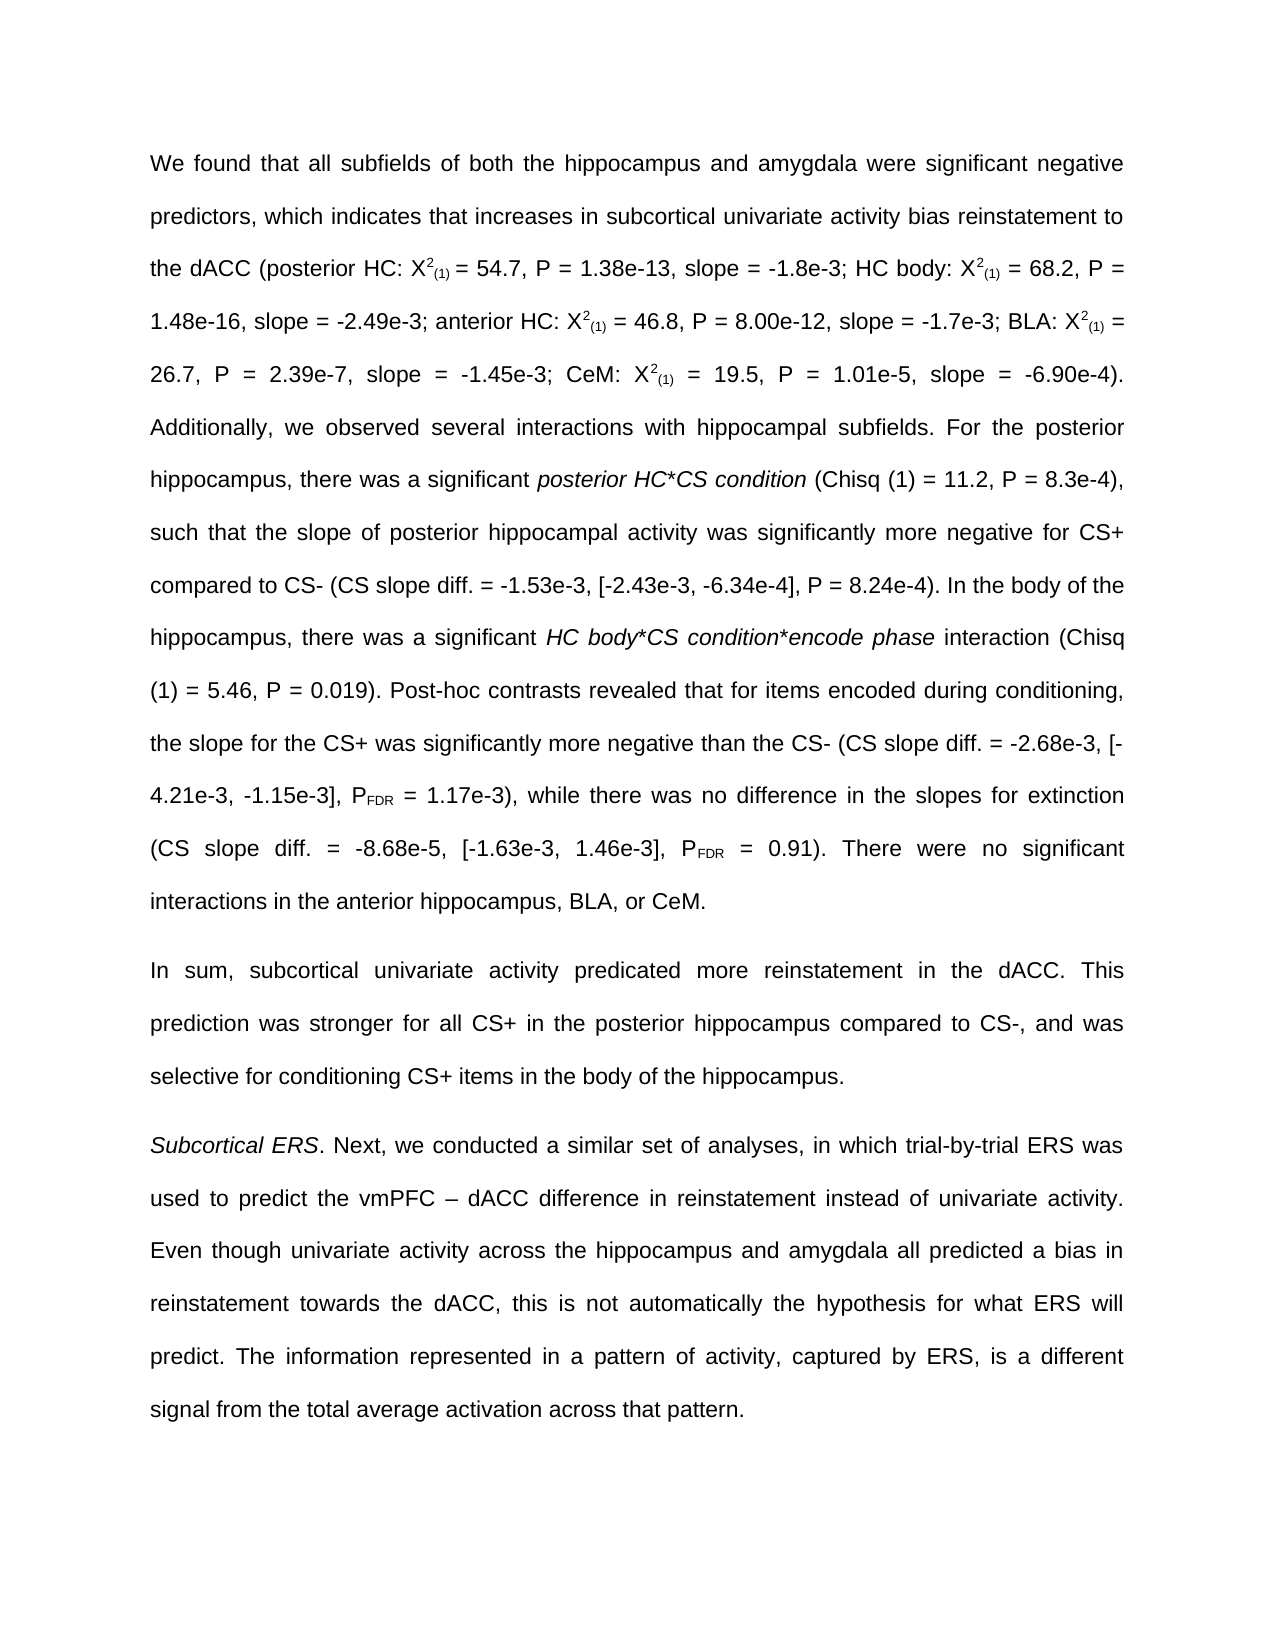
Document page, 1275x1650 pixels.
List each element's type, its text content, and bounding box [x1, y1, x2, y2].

text In sum, subcortical univariate activity predicated more reinstatement in the dACC. This prediction was stronger for all CS+ in the posterior hippocampus compared to CS-, and was selective for conditioning CS+ items in the body of the hippocampus. [150, 957, 1125, 1089]
text We found that all subfields of both the hippocampus and amygdala were significant negative predictors, which indicates that increases in subcortical univariate activity bias reinstatement to the dACC (posterior HC: X2(1) = 54.7, P = 1.38e-13, slope = -1.8e-3; HC body: X2(1) = 68.2, P = 1.48e-16, slope = -2.49e-3; anterior HC: X2(1) = 46.8, P = 8.00e-12, slope = -1.7e-3; BLA: X2(1) = 26.7, P = 2.39e-7, slope = -1.45e-3; CeM: X2(1) = 19.5, P = 1.01e-5, slope = -6.90e-4). Additionally, we observed several interactions with hippocampal subfields. For the posterior hippocampus, there was a significant posterior HC*CS condition (Chisq (1) = 11.2, P = 8.3e-4), such that the slope of posterior hippocampal activity was significantly more negative for CS+ compared to CS- (CS slope diff. = -1.53e-3, [-2.43e-3, -6.34e-4], P = 8.24e-4). In the body of the hippocampus, there was a significant HC body*CS condition*encode phase interaction (Chisq (1) = 5.46, P = 0.019). Post-hoc contrasts revealed that for items encoded during conditioning, the slope for the CS+ was significantly more negative than the CS- (CS slope diff. = -2.68e-3, [-4.21e-3, -1.15e-3], PFDR = 1.17e-3), while there was no difference in the slopes for extinction (CS slope diff. = -8.68e-5, [-1.63e-3, 1.46e-3], PFDR = 0.91). There were no significant interactions in the anterior hippocampus, BLA, or CeM. [150, 150, 1125, 914]
text Subcortical ERS. Next, we conducted a similar set of analyses, in which trial-by-trial ERS was used to predict the vmPFC – dACC difference in reinstatement instead of univariate activity. Even though univariate activity across the hippocampus and amygdala all predicted a bias in reinstatement towards the dACC, this is not automatically the hypothesis for what ERS will predict. The information represented in a pattern of activity, captured by ERS, is a different signal from the total average activation across that pattern. [150, 1132, 1125, 1422]
